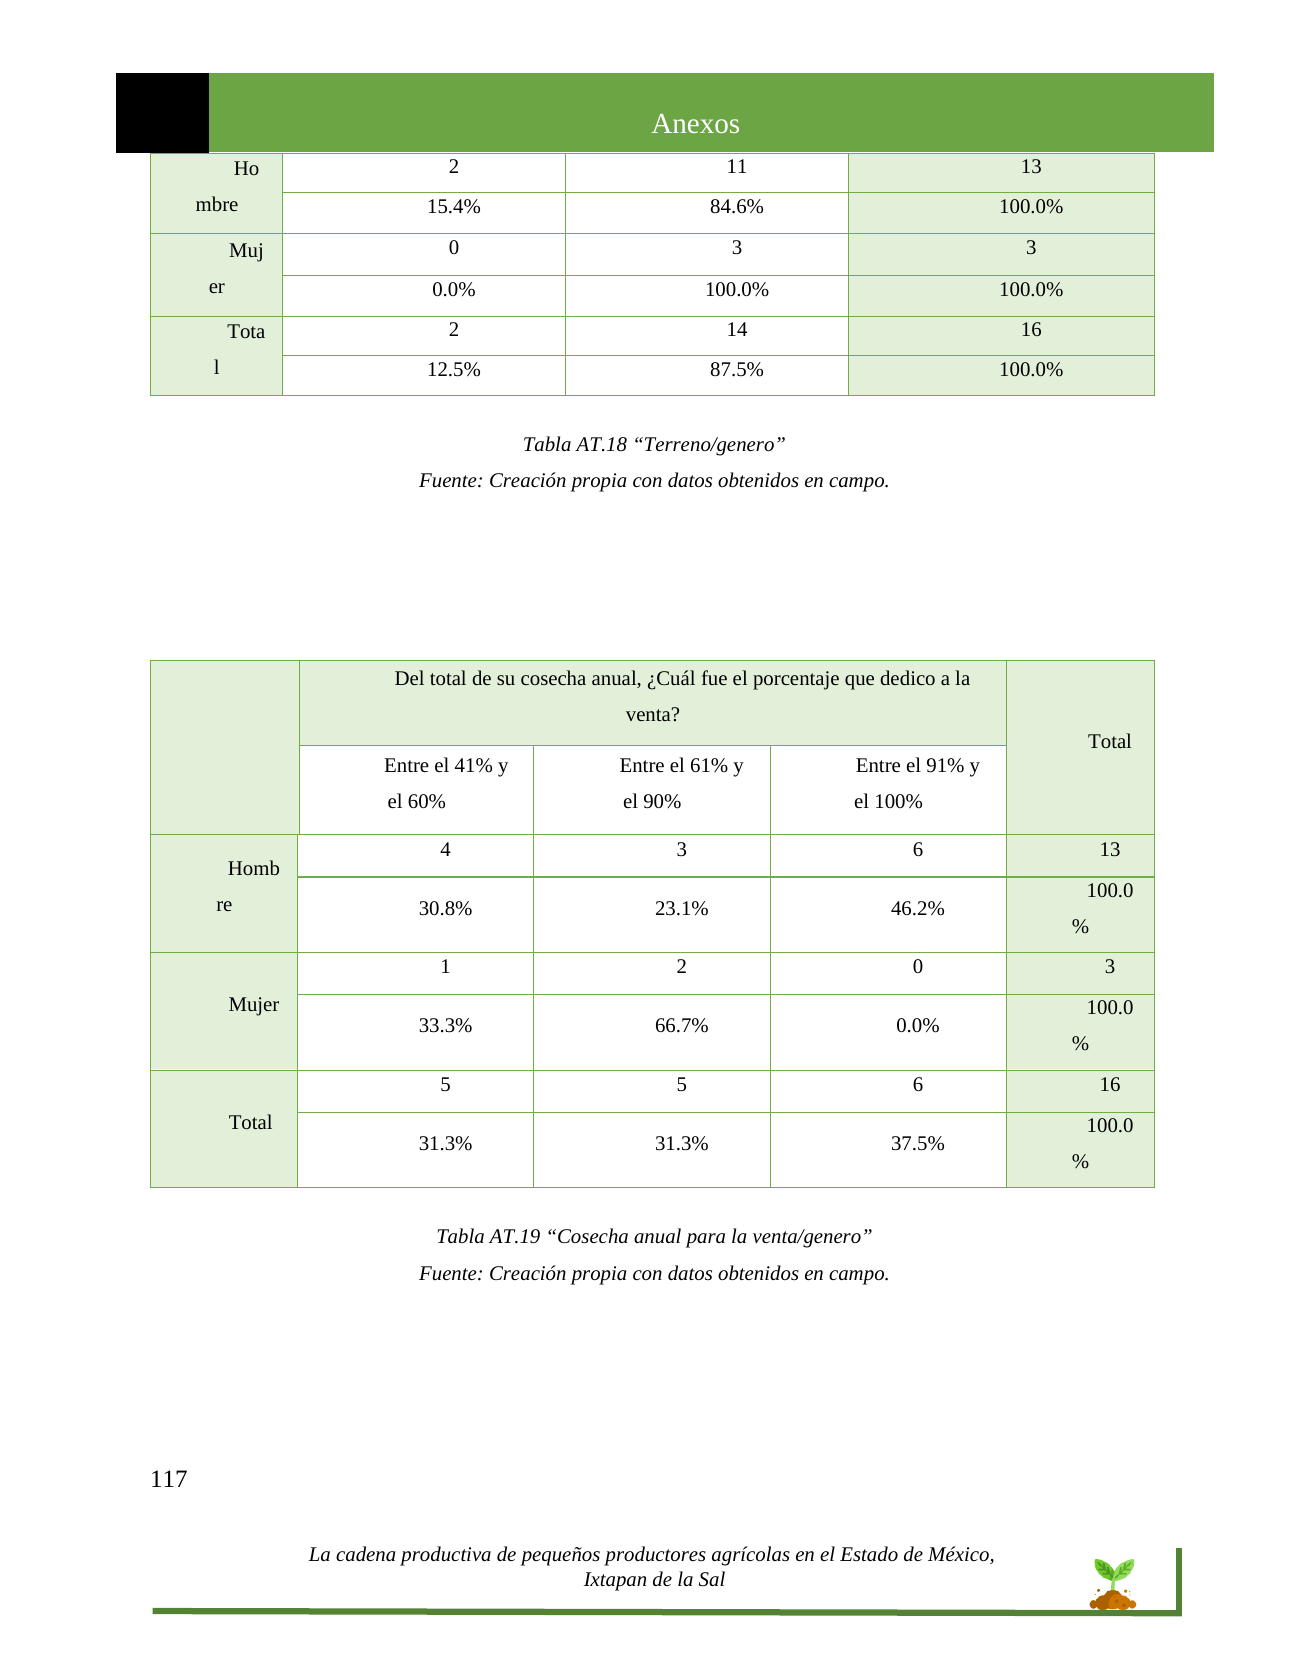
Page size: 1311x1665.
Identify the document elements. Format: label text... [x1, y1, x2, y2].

text Fuente: Creación propia con datos obtenidos en campo. [150, 1260, 1161, 1284]
table_cell 66.7% [534, 995, 770, 1069]
table_cell 23.1% [534, 878, 770, 952]
table_cell 31.3% [534, 1113, 770, 1187]
table_cell 0.0% [771, 995, 1006, 1069]
table_cell 2 [283, 317, 565, 355]
table_cell 13 [1007, 835, 1154, 876]
table_cell 3 [566, 234, 848, 275]
table_cell 100.0% [849, 276, 1154, 316]
table_cell 31.3% [298, 1113, 533, 1187]
table_cell Hombre [151, 154, 282, 233]
text Tabla AT.19 “Cosecha anual para la venta/genero” [150, 1224, 1161, 1248]
table_cell Total [151, 1071, 297, 1187]
table_cell Entre el 61% y el 90% [534, 746, 770, 834]
table_cell Mujer [151, 234, 282, 316]
table_cell Mujer [151, 953, 297, 1069]
table_header Del total de su cosecha anual, ¿Cuál fue el porcentaje que dedico a la venta? [300, 661, 1006, 745]
table_cell 16 [1007, 1071, 1154, 1112]
table_cell 100.0% [1007, 1113, 1154, 1187]
table_cell Entre el 41% y el 60% [300, 746, 533, 834]
table_cell 30.8% [298, 878, 533, 952]
table_cell 87.5% [566, 356, 848, 395]
table_cell 33.3% [298, 995, 533, 1069]
table_cell 12.5% [283, 356, 565, 395]
table_cell 5 [298, 1071, 533, 1112]
table_cell 14 [566, 317, 848, 355]
table_cell 100.0% [849, 356, 1154, 395]
table_cell 37.5% [771, 1113, 1006, 1187]
table_cell Hombre [151, 835, 297, 952]
table_cell 13 [849, 154, 1154, 192]
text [150, 468, 1161, 492]
table_cell 0.0% [283, 276, 565, 316]
table_cell 15.4% [283, 193, 565, 233]
table_cell Entre el 91% y el 100% [771, 746, 1006, 834]
table_cell Total [151, 317, 282, 395]
table_cell 6 [771, 835, 1006, 876]
table_cell 11 [566, 154, 848, 192]
table_cell 4 [298, 835, 533, 876]
table_cell 5 [534, 1071, 770, 1112]
table_cell 2 [283, 154, 565, 192]
table_cell 46.2% [771, 878, 1006, 952]
text Tabla AT.18 “Terreno/genero” [150, 432, 1161, 456]
table_cell 100.0% [1007, 878, 1154, 952]
table_cell 3 [1007, 953, 1154, 994]
table_cell 0 [771, 953, 1006, 994]
table_cell 84.6% [566, 193, 848, 233]
table_cell 0 [283, 234, 565, 275]
table_cell 100.0% [566, 276, 848, 316]
table_cell 3 [534, 835, 770, 876]
table_cell 100.0% [1007, 995, 1154, 1069]
table_cell 16 [849, 317, 1154, 355]
table_cell 100.0% [849, 193, 1154, 233]
table_header [151, 661, 299, 834]
table_cell 6 [771, 1071, 1006, 1112]
picture [1087, 1559, 1138, 1610]
table_cell 1 [298, 953, 533, 994]
table_cell 2 [534, 953, 770, 994]
table_cell 3 [849, 234, 1154, 275]
table_header Total [1007, 661, 1154, 834]
